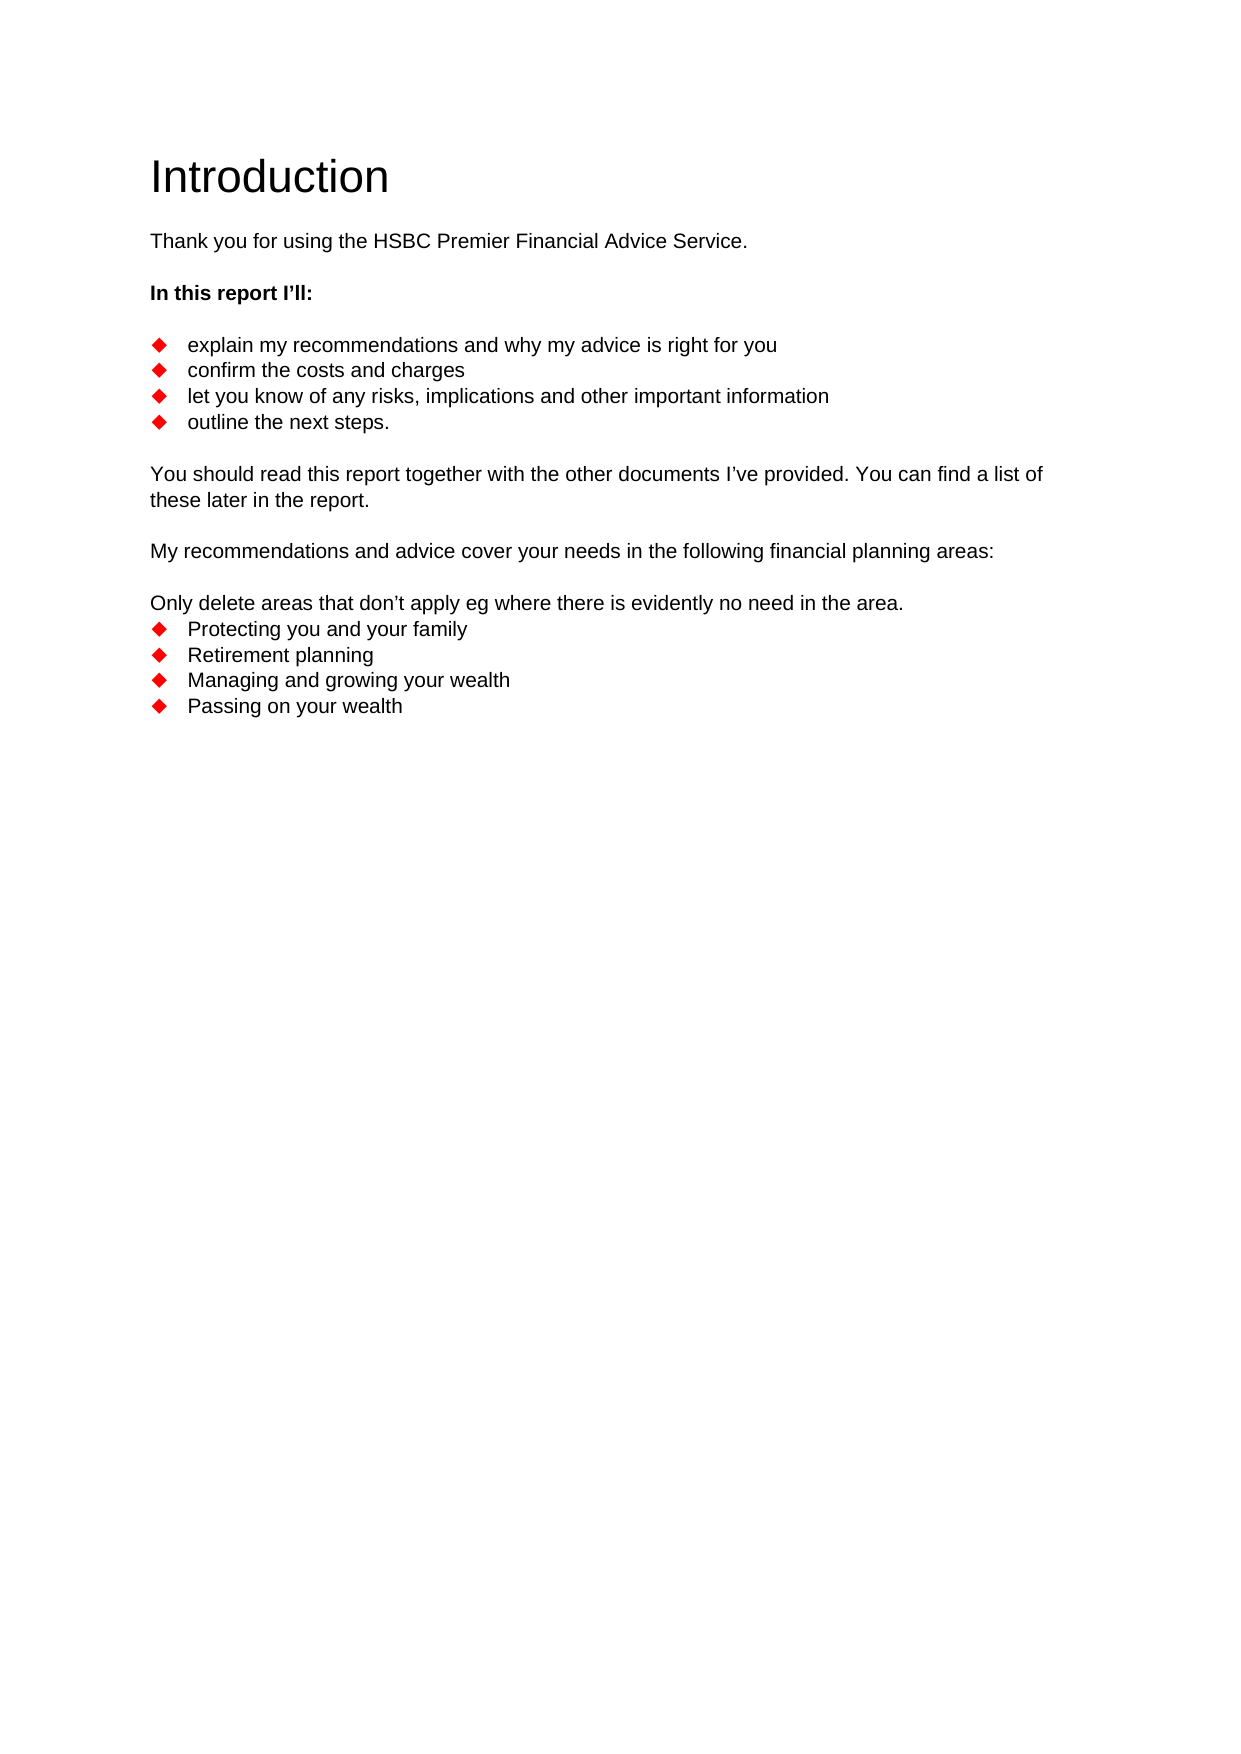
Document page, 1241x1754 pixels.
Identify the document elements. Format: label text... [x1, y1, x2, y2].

text Retirement planning [150, 642, 1090, 666]
text outline the next steps. [150, 410, 1090, 434]
text Thank you for using the HSBC Premier Financial Advice Service. [150, 229, 1090, 253]
text let you know of any risks, implications and other important information [150, 384, 1090, 408]
text My recommendations and advice cover your needs in the following financial planning areas: [150, 539, 1090, 563]
text Managing and growing your wealth [150, 668, 1090, 692]
text Protecting you and your family [150, 617, 1090, 641]
text Passing on your wealth [150, 694, 1090, 718]
text confirm the costs and charges [150, 358, 1090, 382]
text Introduction [150, 150, 1090, 203]
text explain my recommendations and why my advice is right for you [150, 332, 1090, 356]
subtitle In this report I’ll: [150, 281, 1090, 305]
text Only delete areas that don’t apply eg where there is evidently no need in the area. [150, 591, 1090, 615]
text You should read this report together with the other documents I’ve provided. You can find a list of these later in the report. [150, 462, 1090, 511]
